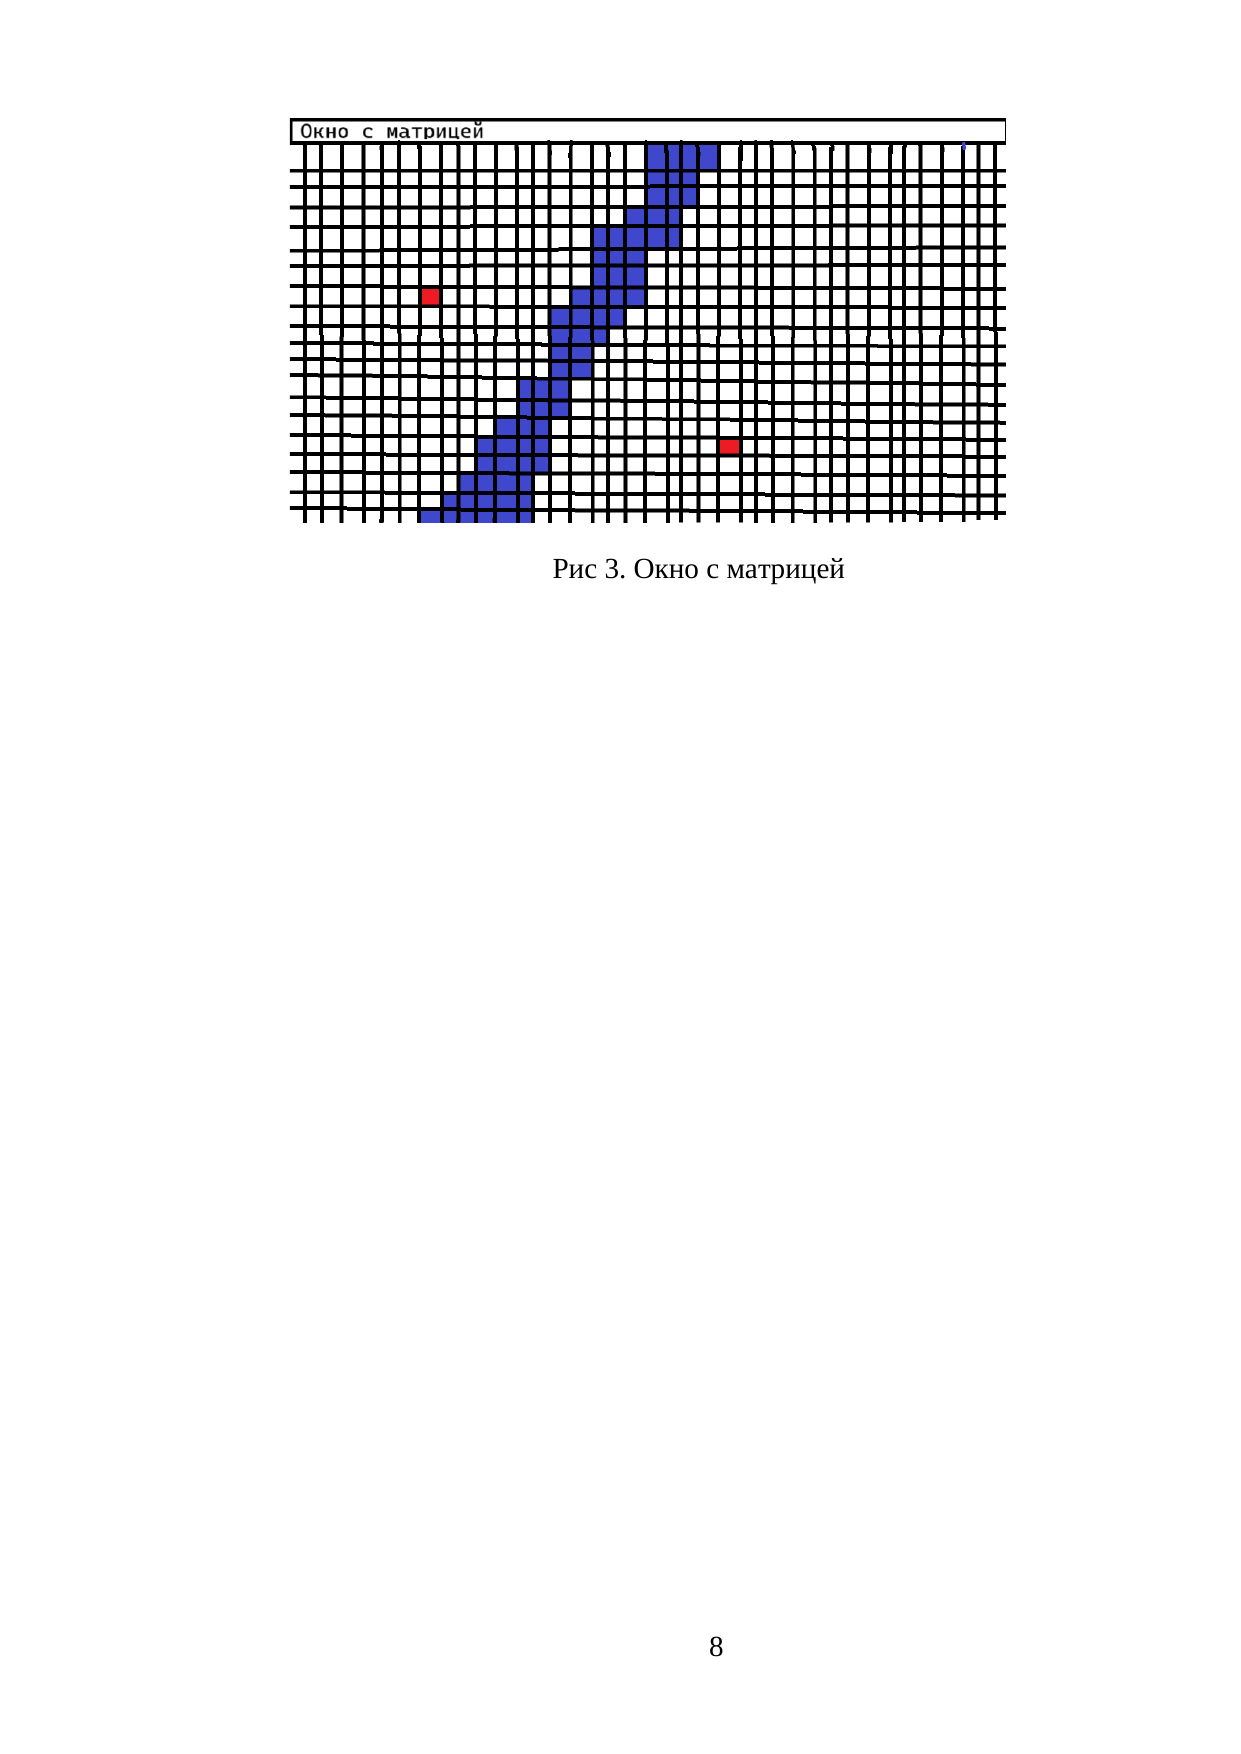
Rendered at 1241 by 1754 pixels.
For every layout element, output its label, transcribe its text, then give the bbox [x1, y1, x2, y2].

picture [289, 118, 1006, 523]
text Рис 3. Окно с матрицей [477, 551, 1181, 585]
